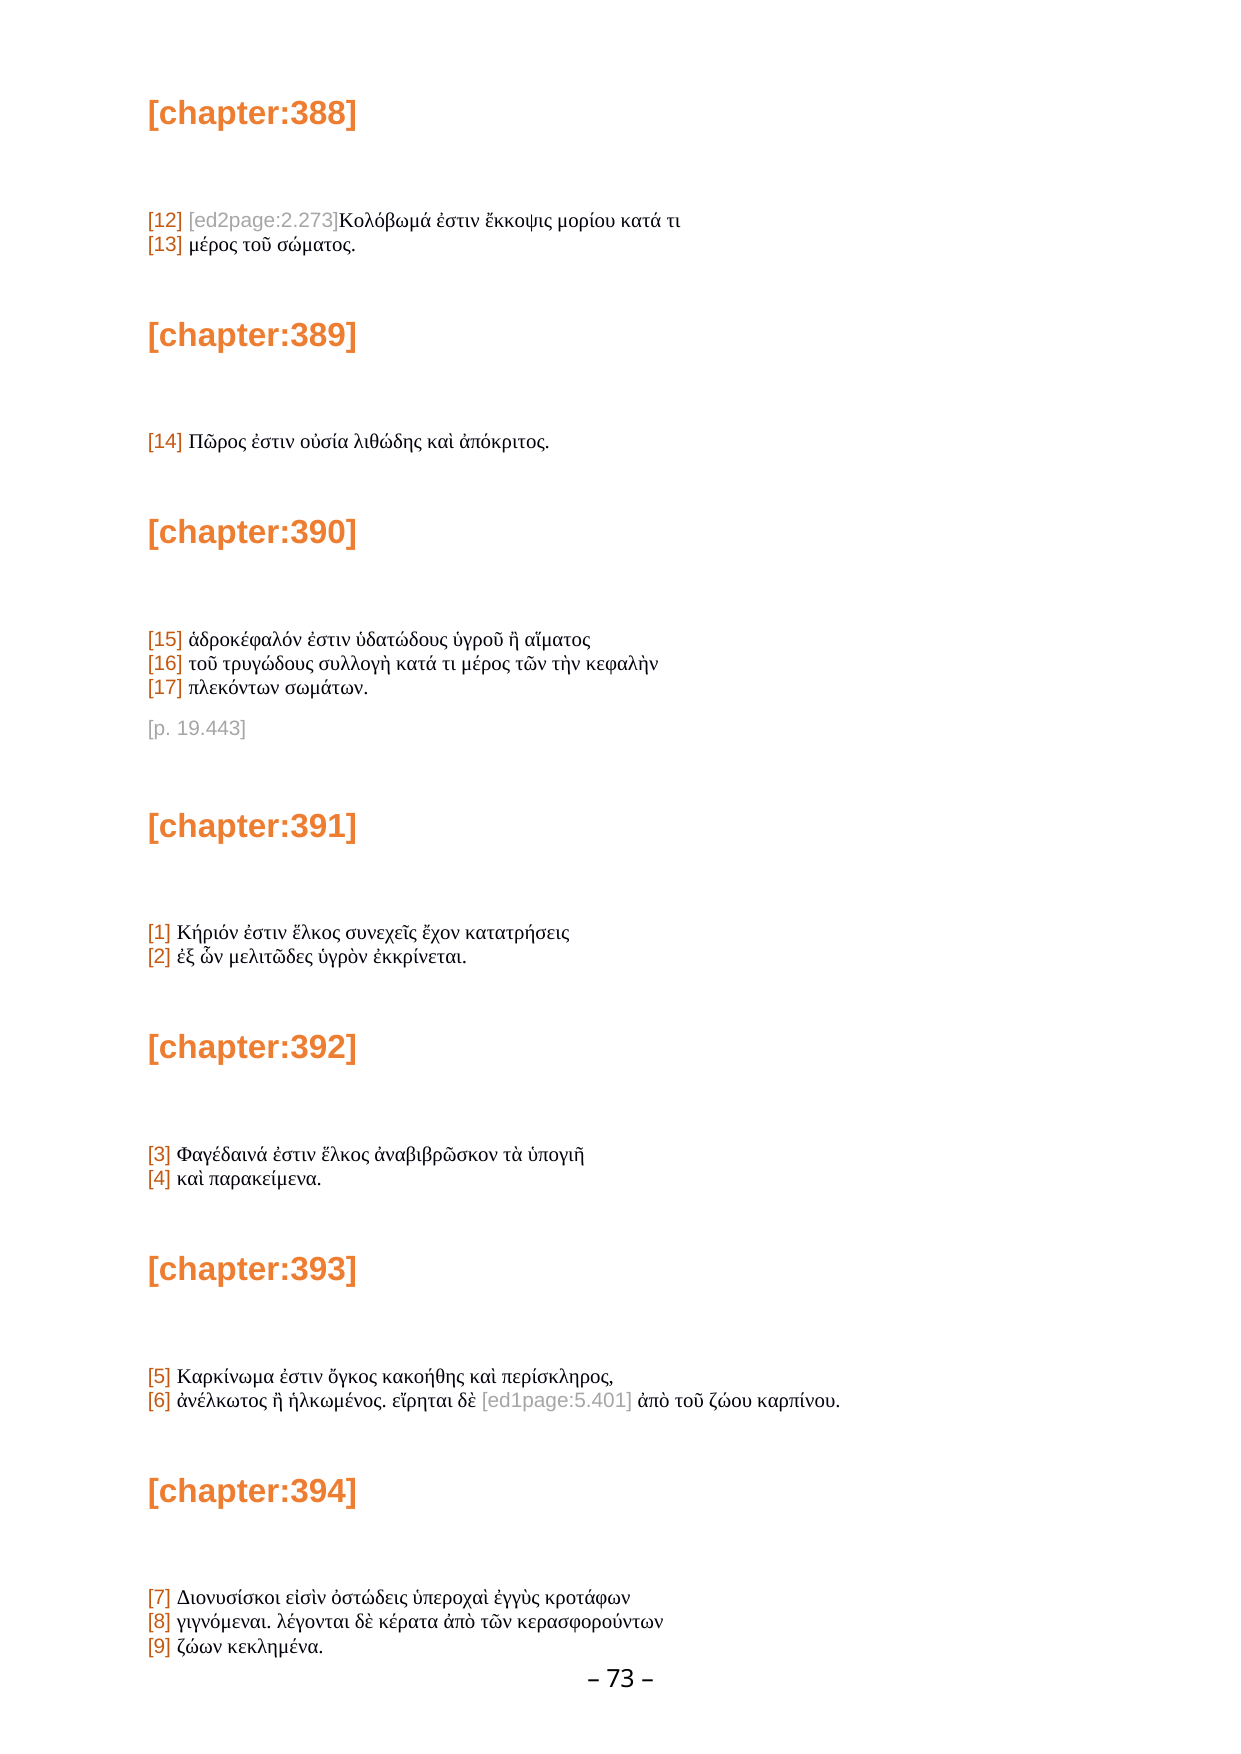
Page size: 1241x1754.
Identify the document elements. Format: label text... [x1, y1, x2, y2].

subtitle [chapter:391] [148, 806, 1092, 844]
text [15] ἁδροκέφαλόν ἐστιν ὑδατώδους ὑγροῦ ἢ αἵματος [16] τοῦ τρυγώδους συλλογὴ κατά τι μέρος τῶν τὴν κεφαλὴν [17] πλεκόντων σωμάτων. [148, 603, 1092, 699]
subtitle [chapter:390] [148, 512, 1092, 551]
text [12] [ed2page:2.273]Κολόβωμά ἐστιν ἔκκοψις μορίου κατά τι [13] μέρος τοῦ σώματος. [148, 183, 1092, 256]
text [7] Διονυσίσκοι εἰσὶν ὀστώδεις ὑπεροχαὶ ἐγγὺς κροτάφων [8] γιγνόμεναι. λέγονται δὲ κέρατα ἀπὸ τῶν κερασφορούντων [9] ζώων κεκλημένα. [148, 1561, 1092, 1658]
text [p. 19.443] [148, 716, 1092, 740]
subtitle [chapter:393] [148, 1249, 1092, 1288]
text [5] Καρκίνωμα ἐστιν ὄγκος κακοήθης καὶ περίσκληρος, [6] ἀνέλκωτος ἢ ἡλκωμένος. εἴρηται δὲ [ed1page:5.401] ἀπὸ τοῦ ζώου καρπίνου. [148, 1339, 1092, 1412]
text [1] Κήριόν ἐστιν ἕλκος συνεχεῖς ἔχον κατατρήσεις [2] ἐξ ὧν μελιτῶδες ὑγρὸν ἐκκρίνεται. [148, 896, 1092, 968]
subtitle [chapter:389] [148, 315, 1092, 353]
text [14] Πῶρος ἐστιν οὐσία λιθώδης καὶ ἀπόκριτος. [148, 405, 1092, 453]
subtitle [chapter:394] [148, 1471, 1092, 1509]
text [3] Φαγέδαινά ἐστιν ἕλκος ἀναβιβρῶσκον τὰ ὑπογιῆ [4] καὶ παρακείμενα. [148, 1118, 1092, 1190]
subtitle [chapter:388] [148, 93, 1092, 132]
subtitle [chapter:392] [148, 1028, 1092, 1066]
